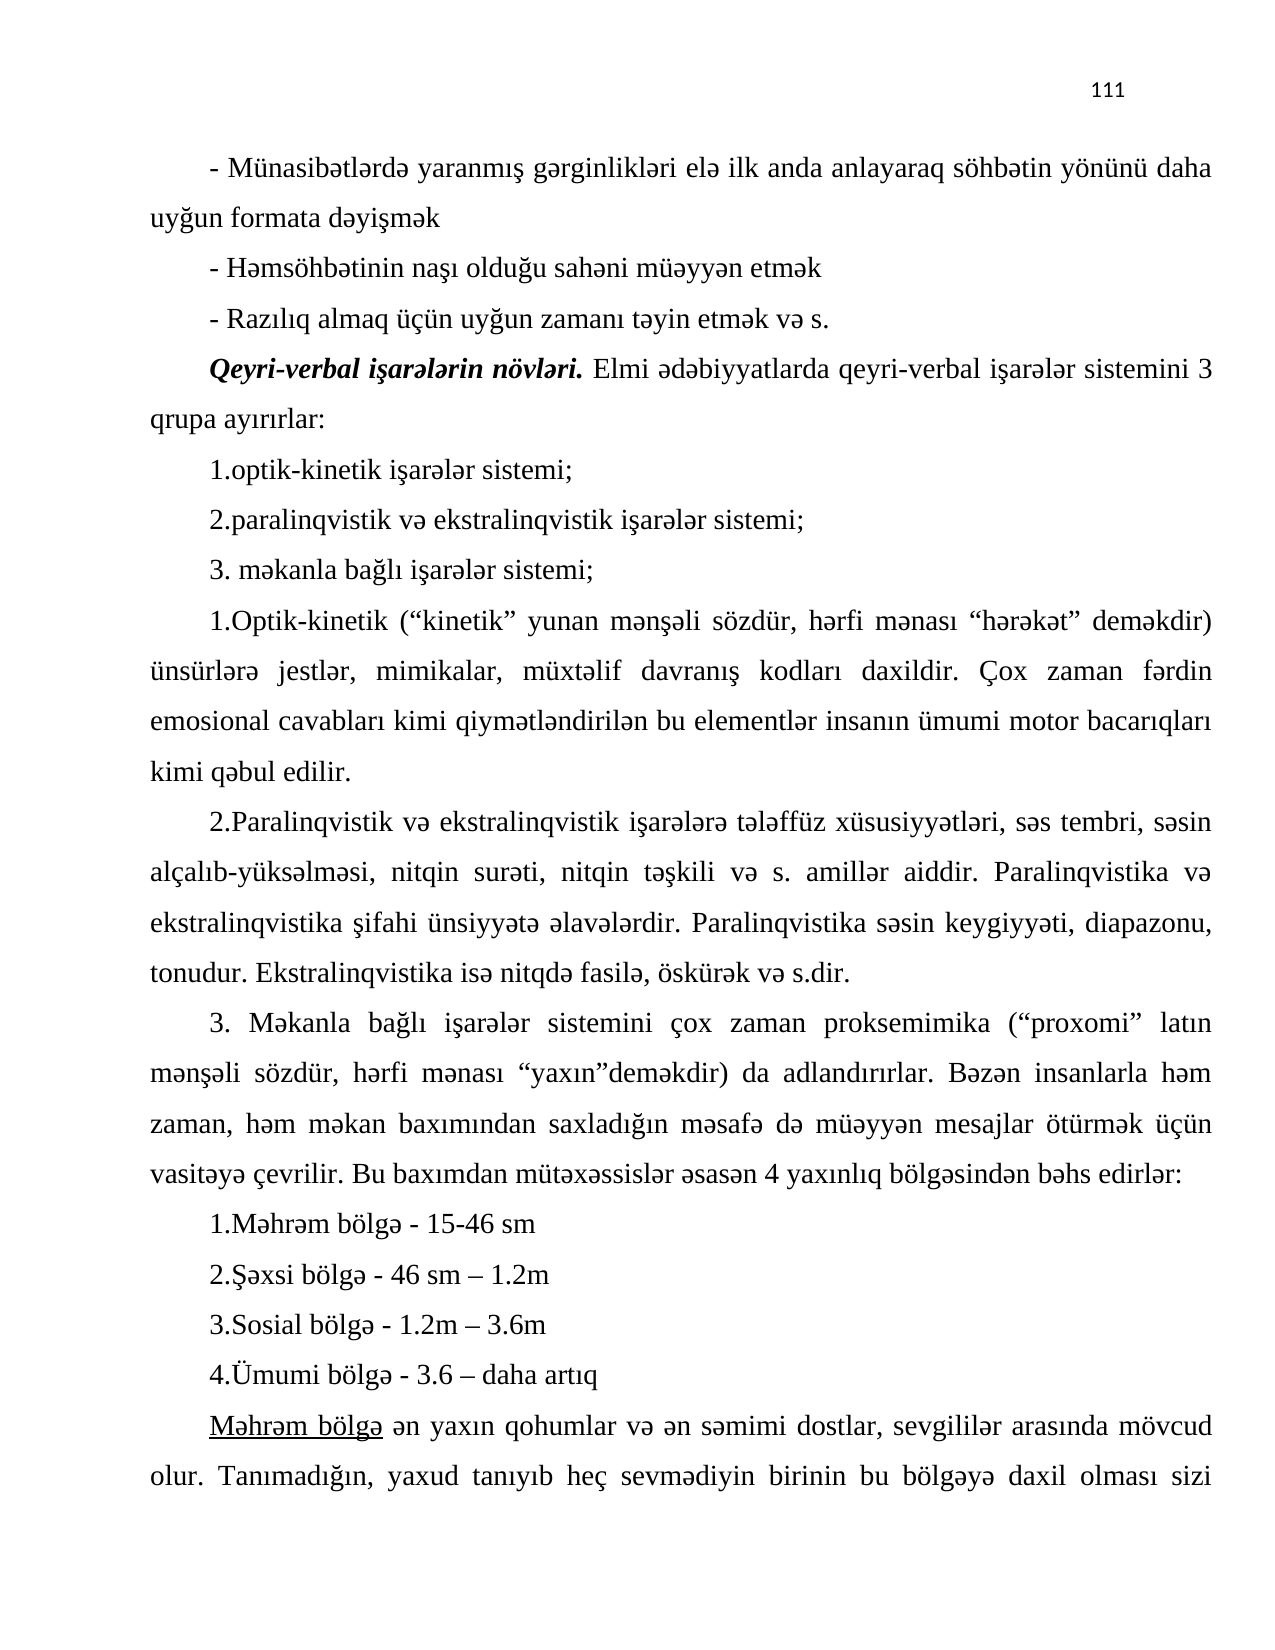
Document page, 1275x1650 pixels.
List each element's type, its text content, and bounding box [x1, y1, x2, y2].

text 1.Məhrəm bölgə - 15-46 sm [150, 1207, 1213, 1240]
text 2.Paralinqvistik və ekstralinqvistik işarələrə tələffüz xüsusiyyətləri, səs tembri, səsin alçalıb-yüksəlməsi, nitqin surəti, nitqin təşkili və s. amillər aiddir. Paralinqvistika və ekstralinqvistika şifahi ünsiyyətə əlavələrdir. Paralinqvistika səsin keygiyyəti, diapazonu, tonudur. Ekstralinqvistika isə nitqdə fasilə, öskürək və s.dir. [150, 804, 1213, 988]
text 1.optik-kinetik işarələr sistemi; [150, 452, 1213, 485]
text 1.Optik-kinetik (“kinetik” yunan mənşəli sözdür, hərfi mənası “hərəkət” deməkdir) ünsürlərə jestlər, mimikalar, müxtəlif davranış kodları daxildir. Çox zaman fərdin emosional cavabları kimi qiymətləndirilən bu elementlər insanın ümumi motor bacarıqları kimi qəbul edilir. [150, 603, 1213, 787]
text 3. Məkanla bağlı işarələr sistemini çox zaman proksemimika (“proxomi” latın mənşəli sözdür, hərfi mənası “yaxın”deməkdir) da adlandırırlar. Bəzən insanlarla həm zaman, həm məkan baxımından saxladığın məsafə də müəyyən mesajlar ötürmək üçün vasitəyə çevrilir. Bu baxımdan mütəxəssislər əsasən 4 yaxınlıq bölgəsindən bəhs edirlər: [150, 1005, 1213, 1190]
text 2.Şəxsi bölgə - 46 sm – 1.2m [150, 1257, 1213, 1290]
text - Razılıq almaq üçün uyğun zamanı təyin etmək və s. [150, 301, 1213, 334]
text 4.Ümumi bölgə - 3.6 – daha artıq [150, 1357, 1213, 1391]
text - Həmsöhbətinin naşı olduğu sahəni müəyyən etmək [150, 251, 1213, 284]
text 3.Sosial bölgə - 1.2m – 3.6m [150, 1307, 1213, 1341]
text Qeyri-verbal işarələrin növləri. Elmi ədəbiyyatlarda qeyri-verbal işarələr sistemini 3 qrupa ayırırlar: [150, 351, 1213, 435]
text - Münasibətlərdə yaranmış gərginlikləri elə ilk anda anlayaraq söhbətin yönünü daha uyğun formata dəyişmək [150, 150, 1213, 234]
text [150, 1408, 1213, 1492]
text 3. məkanla bağlı işarələr sistemi; [150, 552, 1213, 586]
text 2.paralinqvistik və ekstralinqvistik işarələr sistemi; [150, 502, 1213, 536]
